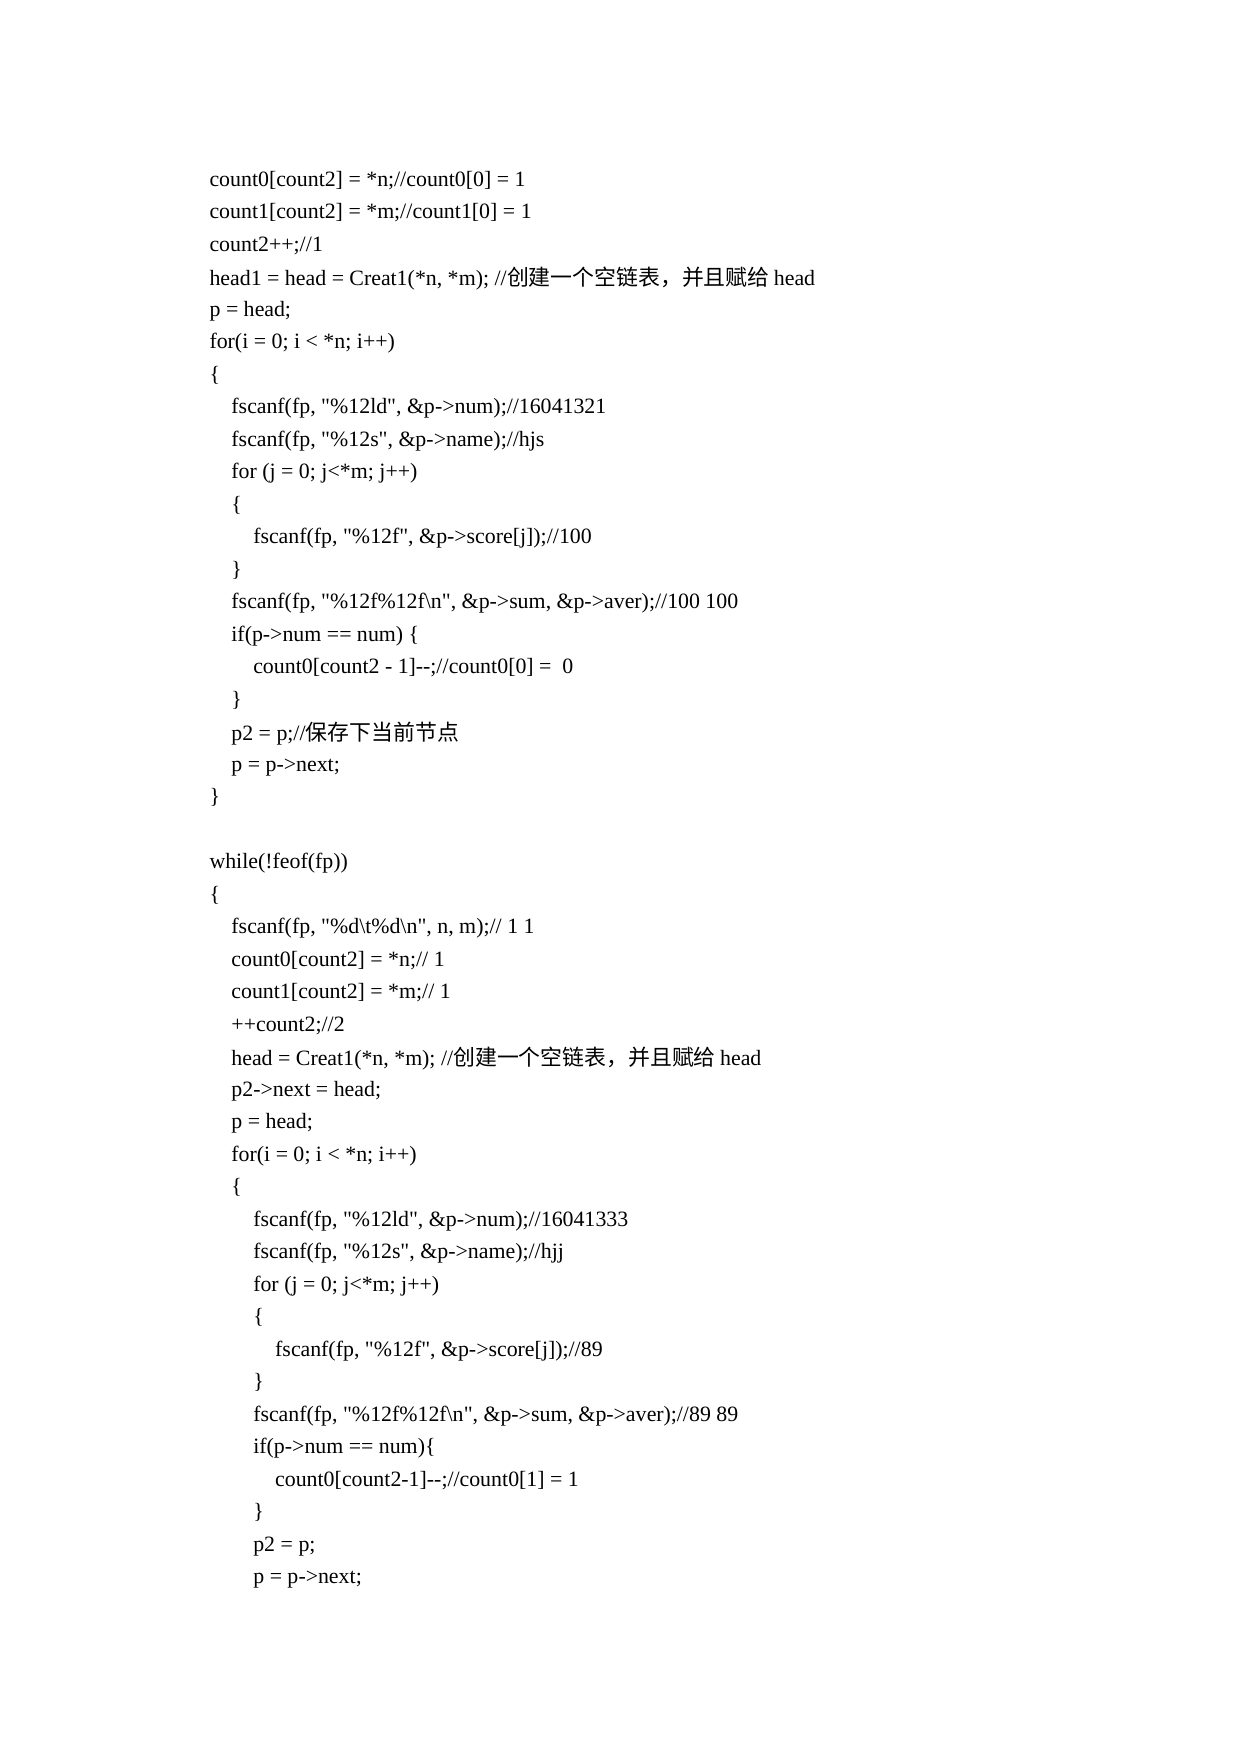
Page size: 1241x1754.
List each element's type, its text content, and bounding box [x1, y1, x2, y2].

text p = head; [187, 292, 1053, 324]
text fscanf(fp, "%12f", &p->score[j]);//89 [187, 1332, 1053, 1364]
text for (j = 0; j<*m; j++) [187, 1267, 1053, 1299]
text { [187, 877, 1053, 909]
text count0[count2] = *n;//count0[0] = 1 [187, 162, 1053, 194]
text } [187, 1364, 1053, 1397]
text if(p->num == num){ [187, 1429, 1053, 1462]
text { [187, 357, 1053, 389]
text fscanf(fp, "%12ld", &p->num);//16041321 [187, 389, 1053, 422]
text fscanf(fp, "%12f", &p->score[j]);//100 [187, 519, 1053, 552]
text head1 = head = Creat1(*n, *m); //创建一个空链表，并且赋给head [187, 259, 1053, 292]
text ++count2;//2 [187, 1007, 1053, 1039]
text fscanf(fp, "%12s", &p->name);//hjs [187, 422, 1053, 454]
text p2->next = head; [187, 1072, 1053, 1104]
text fscanf(fp, "%12ld", &p->num);//16041333 [187, 1202, 1053, 1234]
text p = p->next; [187, 1559, 1053, 1592]
text if(p->num == num) { [187, 617, 1053, 649]
text for(i = 0; i < *n; i++) [187, 324, 1053, 357]
text } [187, 552, 1053, 584]
text fscanf(fp, "%d\t%d\n", n, m);// 1 1 [187, 909, 1053, 942]
text p = p->next; [187, 747, 1053, 779]
text head = Creat1(*n, *m); //创建一个空链表，并且赋给head [187, 1039, 1053, 1072]
text while(!feof(fp)) [187, 844, 1053, 877]
text fscanf(fp, "%12f%12f\n", &p->sum, &p->aver);//100 100 [187, 584, 1053, 617]
text { [187, 487, 1053, 519]
text } [187, 682, 1053, 714]
text p2 = p; [187, 1527, 1053, 1559]
text p2 = p;//保存下当前节点 [187, 714, 1053, 747]
text fscanf(fp, "%12s", &p->name);//hjj [187, 1234, 1053, 1267]
text count0[count2 - 1]--;//count0[0] = 0 [187, 649, 1053, 682]
text for (j = 0; j<*m; j++) [187, 454, 1053, 487]
text { [187, 1169, 1053, 1202]
text } [187, 1494, 1053, 1527]
text for(i = 0; i < *n; i++) [187, 1137, 1053, 1169]
text count1[count2] = *m;//count1[0] = 1 [187, 194, 1053, 227]
text p = head; [187, 1104, 1053, 1137]
text count1[count2] = *m;// 1 [187, 974, 1053, 1007]
text count0[count2] = *n;// 1 [187, 942, 1053, 974]
text fscanf(fp, "%12f%12f\n", &p->sum, &p->aver);//89 89 [187, 1397, 1053, 1429]
text count2++;//1 [187, 227, 1053, 259]
text count0[count2-1]--;//count0[1] = 1 [187, 1462, 1053, 1494]
text } [187, 779, 1053, 812]
text { [187, 1299, 1053, 1332]
